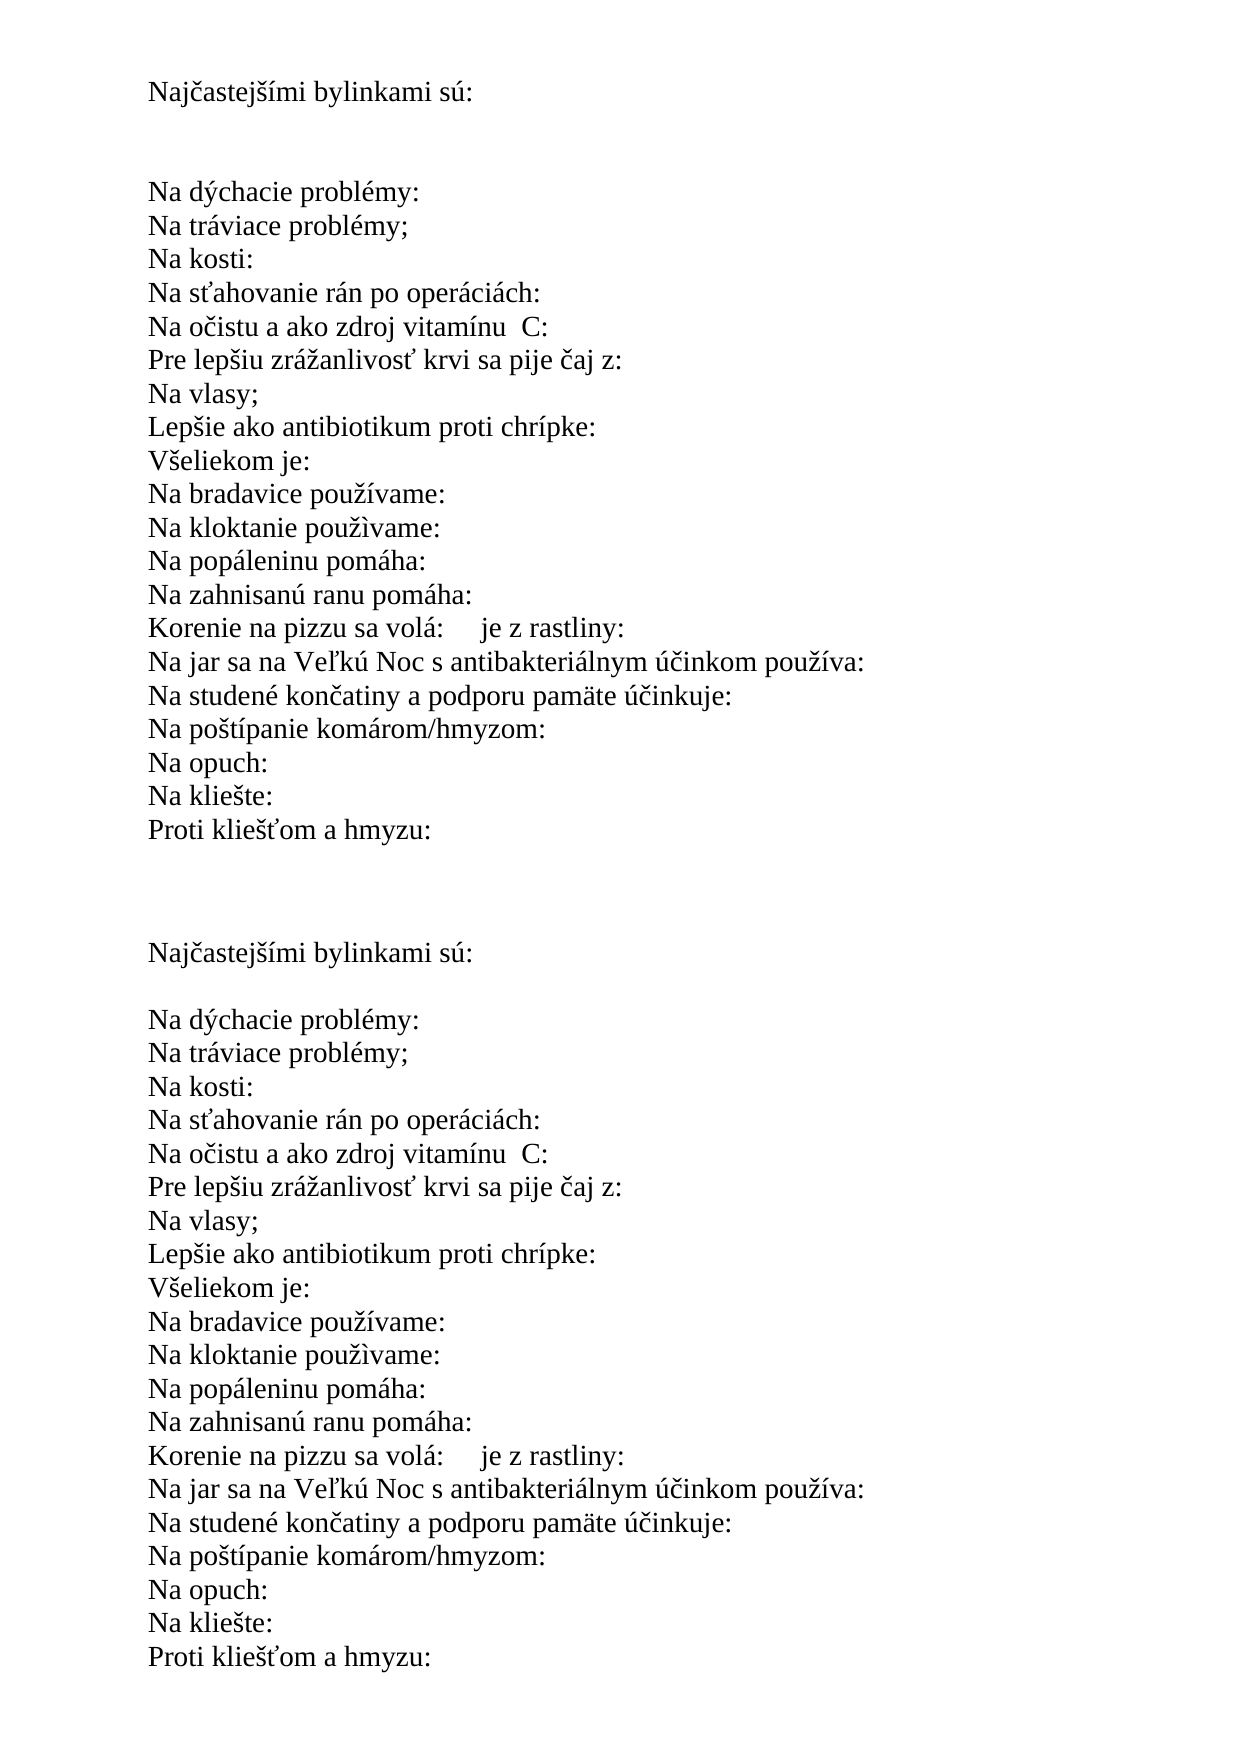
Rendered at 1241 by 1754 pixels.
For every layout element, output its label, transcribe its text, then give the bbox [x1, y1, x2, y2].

text Na popáleninu pomáha: [148, 1371, 1093, 1404]
text Lepšie ako antibiotikum proti chrípke: [148, 1237, 1093, 1270]
text Na popáleninu pomáha: [148, 543, 1093, 577]
text Na kloktanie použìvame: [148, 1337, 1093, 1371]
text Na kloktanie použìvame: [148, 510, 1093, 543]
text Na očistu a ako zdroj vitamínu C: [148, 1136, 1093, 1169]
text Proti kliešťom a hmyzu: [148, 812, 1093, 845]
text Všeliekom je: [148, 443, 1093, 476]
text Na kosti: [148, 242, 1093, 275]
text Na tráviace problémy; [148, 1035, 1093, 1069]
text Pre lepšiu zrážanlivosť krvi sa pije čaj z: [148, 342, 1093, 376]
text Na sťahovanie rán po operáciách: [148, 275, 1093, 309]
text Na dýchacie problémy: [148, 1002, 1093, 1035]
text Na očistu a ako zdroj vitamínu C: [148, 309, 1093, 342]
text Na poštípanie komárom/hmyzom: [148, 711, 1093, 745]
text Pre lepšiu zrážanlivosť krvi sa pije čaj z: [148, 1169, 1093, 1203]
text Najčastejšími bylinkami sú: [148, 935, 1093, 968]
text Na poštípanie komárom/hmyzom: [148, 1538, 1093, 1572]
text Na dýchacie problémy: [148, 174, 1093, 208]
text Na tráviace problémy; [148, 208, 1093, 242]
text Na opuch: [148, 745, 1093, 778]
text Na zahnisanú ranu pomáha: [148, 577, 1093, 611]
text Všeliekom je: [148, 1270, 1093, 1304]
text Proti kliešťom a hmyzu: [148, 1639, 1093, 1673]
text Na vlasy; [148, 1203, 1093, 1237]
text Na vlasy; [148, 376, 1093, 409]
text Lepšie ako antibiotikum proti chrípke: [148, 409, 1093, 443]
text Na kosti: [148, 1069, 1093, 1102]
text Najčastejšími bylinkami sú: [148, 74, 1093, 107]
text Na jar sa na Veľkú Noc s antibakteriálnym účinkom používa: [148, 644, 1093, 678]
text Na kliešte: [148, 1606, 1093, 1639]
text Na zahnisanú ranu pomáha: [148, 1404, 1093, 1438]
text Na jar sa na Veľkú Noc s antibakteriálnym účinkom používa: [148, 1471, 1093, 1505]
text Korenie na pizzu sa volá: je z rastliny: [148, 611, 1093, 644]
text Na opuch: [148, 1572, 1093, 1606]
text Korenie na pizzu sa volá: je z rastliny: [148, 1438, 1093, 1471]
text Na kliešte: [148, 778, 1093, 812]
text Na bradavice používame: [148, 476, 1093, 510]
text Na sťahovanie rán po operáciách: [148, 1102, 1093, 1136]
text Na studené končatiny a podporu pamäte účinkuje: [148, 1505, 1093, 1538]
text Na studené končatiny a podporu pamäte účinkuje: [148, 678, 1093, 711]
text Na bradavice používame: [148, 1304, 1093, 1337]
